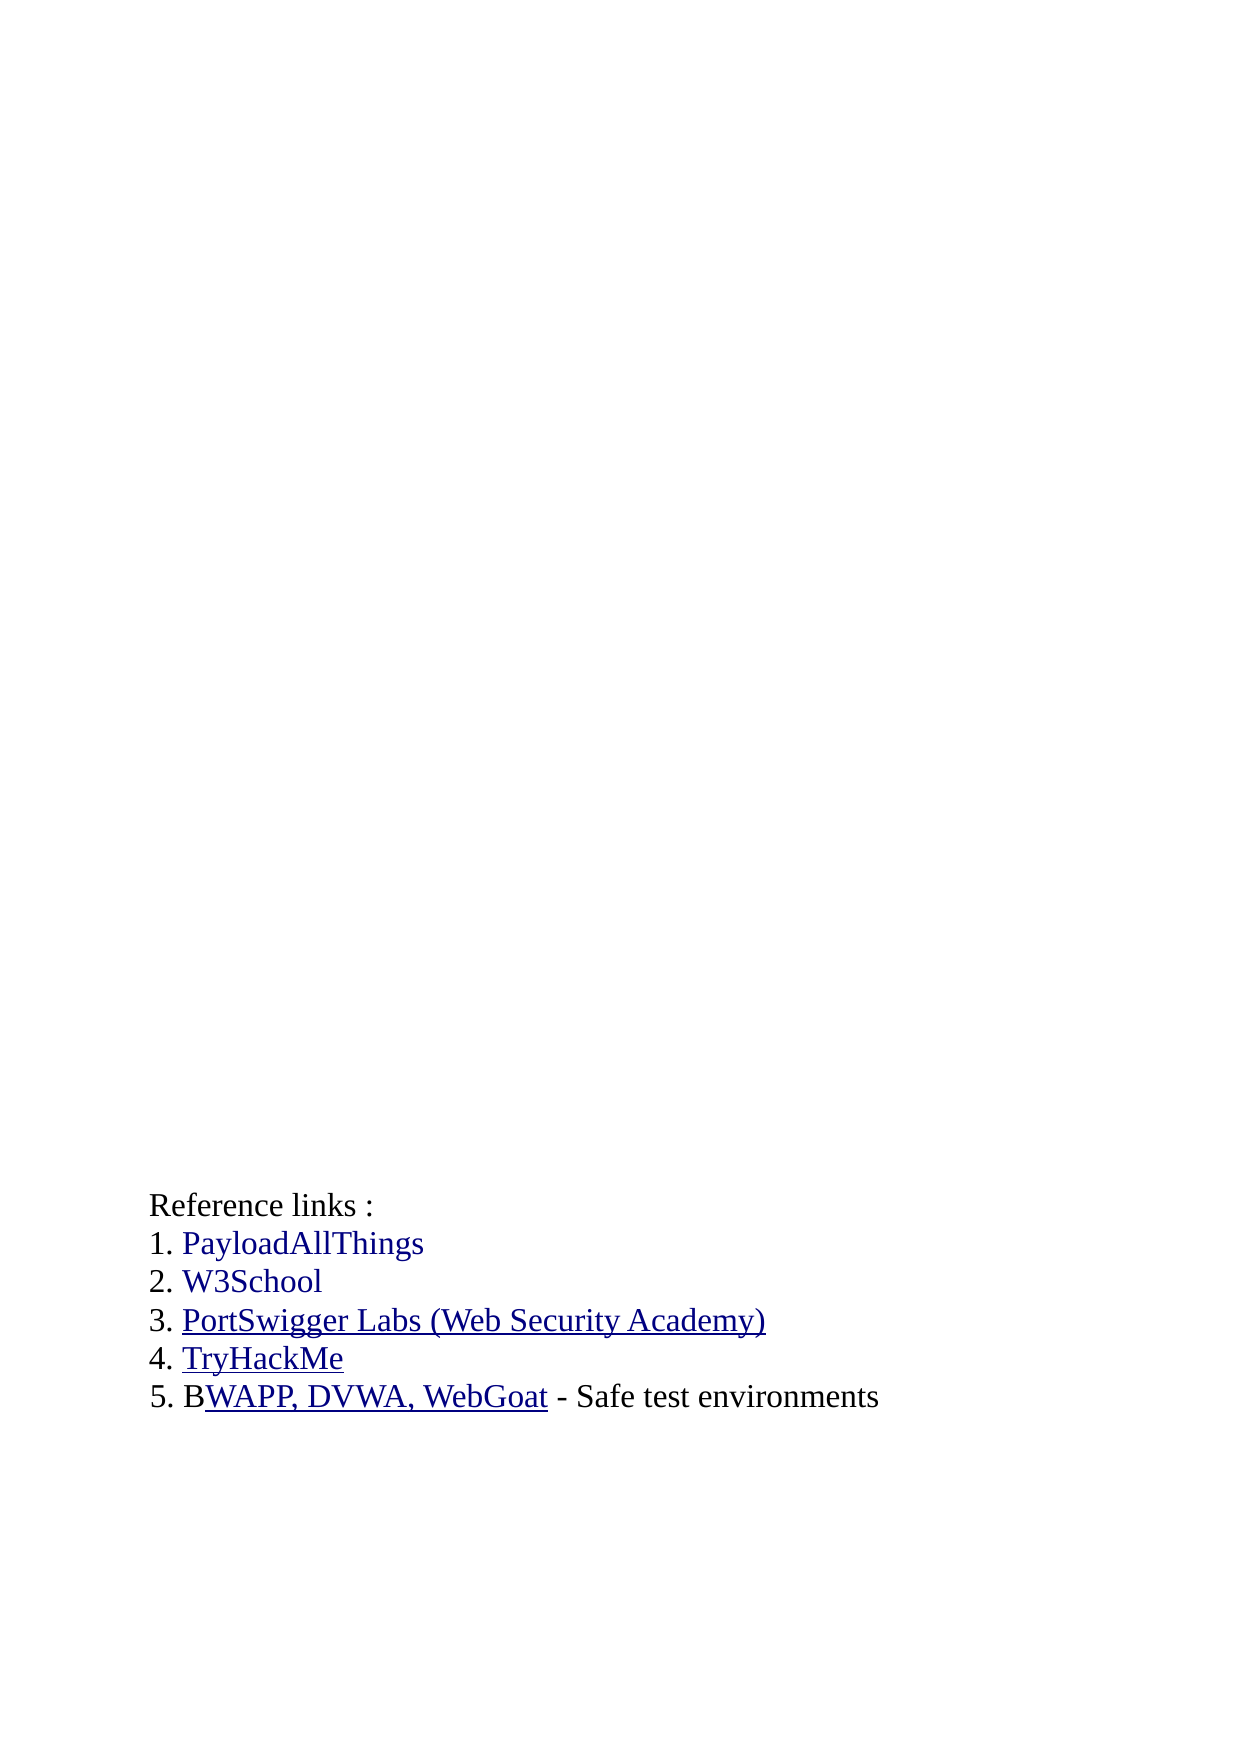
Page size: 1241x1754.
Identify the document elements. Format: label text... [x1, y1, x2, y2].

text 1. PayloadAllThings [148, 1223, 1090, 1262]
text Reference links : [148, 1185, 1090, 1223]
text 2. W3School [148, 1262, 1090, 1300]
text 5. BWAPP, DVWA, WebGoat - Safe test environments [149, 1377, 1090, 1415]
text 4. TryHackMe [148, 1338, 1090, 1377]
text 3. PortSwigger Labs (Web Security Academy) [148, 1300, 1090, 1338]
